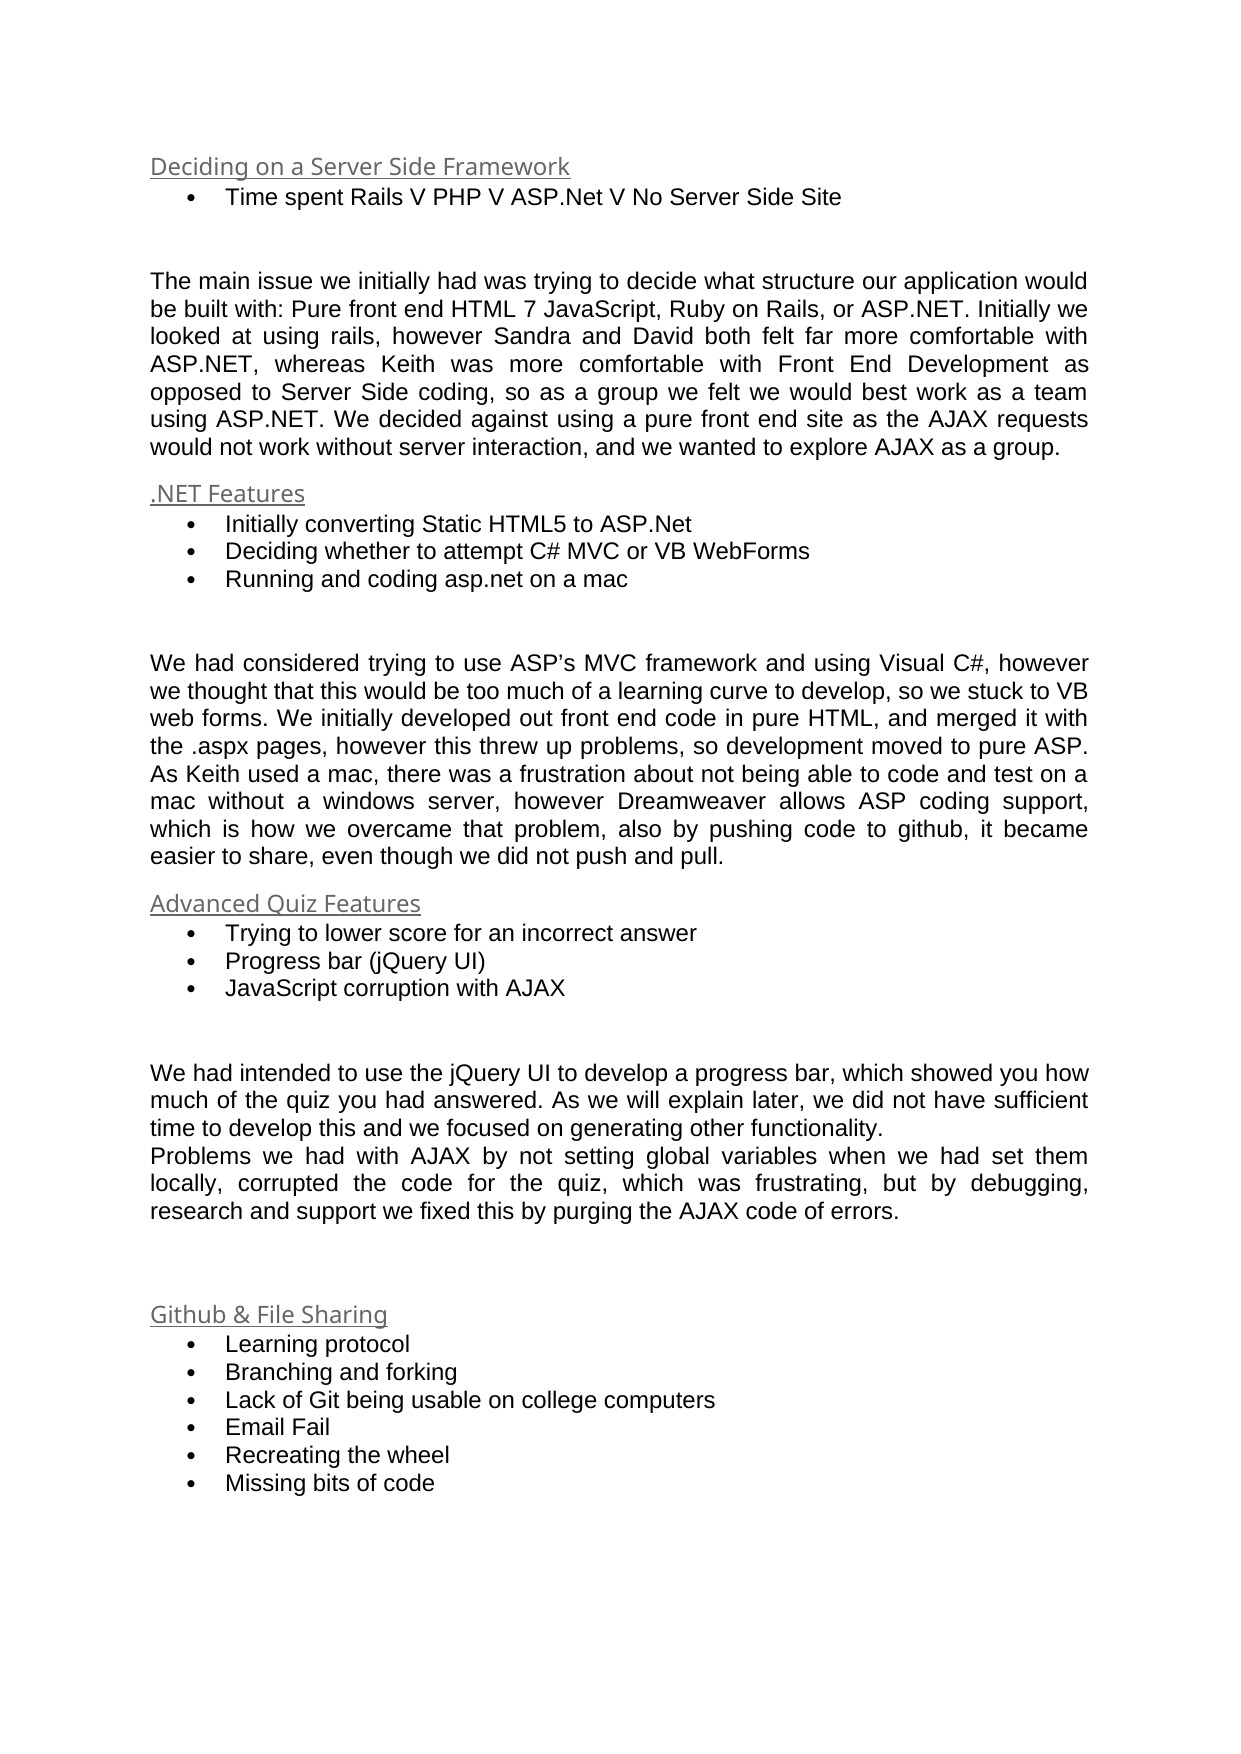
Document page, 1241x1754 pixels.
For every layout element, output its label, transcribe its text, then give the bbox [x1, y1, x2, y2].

text Advanced Quiz Features [150, 887, 1090, 919]
text Problems we had with AJAX by not setting global variables when we had set them locally, corrupted the code for the quiz, which was frustrating, but by debugging, research and support we fixed this by purging the AJAX code of errors. [150, 1142, 1090, 1224]
list JavaScript corruption with AJAX [187, 974, 1090, 1002]
text .NET Features [150, 477, 1090, 509]
list Learning protocol [187, 1330, 1090, 1358]
list Branching and forking [187, 1358, 1090, 1386]
list Recreating the wheel [187, 1441, 1090, 1468]
list Initially converting Static HTML5 to ASP.Net [187, 509, 1090, 537]
list Email Fail [187, 1413, 1090, 1441]
text Github & File Sharing [150, 1298, 1090, 1330]
list Time spent Rails V PHP V ASP.Net V No Server Side Site [187, 183, 1090, 210]
list Missing bits of code [187, 1468, 1090, 1496]
list Trying to lower score for an incorrect answer [187, 919, 1090, 947]
text We had considered trying to use ASP’s MVC framework and using Visual C#, however we thought that this would be too much of a learning curve to develop, so we stuck to VB web forms. We initially developed out front end code in pure HTML, and merged it with the .aspx pages, however this threw up problems, so development moved to pure ASP. As Keith used a mac, there was a frustration about not being able to code and test on a mac without a windows server, however Dreamweaver allows ASP coding support, which is how we overcame that problem, also by pushing code to github, it became easier to share, even though we did not push and pull. [150, 649, 1090, 870]
list Progress bar (jQuery UI) [187, 947, 1090, 974]
text Deciding on a Server Side Framework [150, 150, 1090, 183]
list Running and coding asp.net on a mac [187, 565, 1090, 592]
list Lack of Git being usable on college computers [187, 1386, 1090, 1413]
text The main issue we initially had was trying to decide what structure our application would be built with: Pure front end HTML 7 JavaScript, Ruby on Rails, or ASP.NET. Initially we looked at using rails, however Sandra and David both felt far more comfortable with ASP.NET, whereas Keith was more comfortable with Front End Development as opposed to Server Side coding, so as a group we felt we would best work as a team using ASP.NET. We decided against using a pure front end site as the AJAX requests would not work without server interaction, and we wanted to explore AJAX as a group. [150, 267, 1090, 460]
list Deciding whether to attempt C# MVC or VB WebForms [187, 537, 1090, 565]
text We had intended to use the jQuery UI to develop a progress bar, which showed you how much of the quiz you had answered. As we will explain later, we did not have sufficient time to develop this and we focused on generating other functionality. [150, 1059, 1090, 1142]
